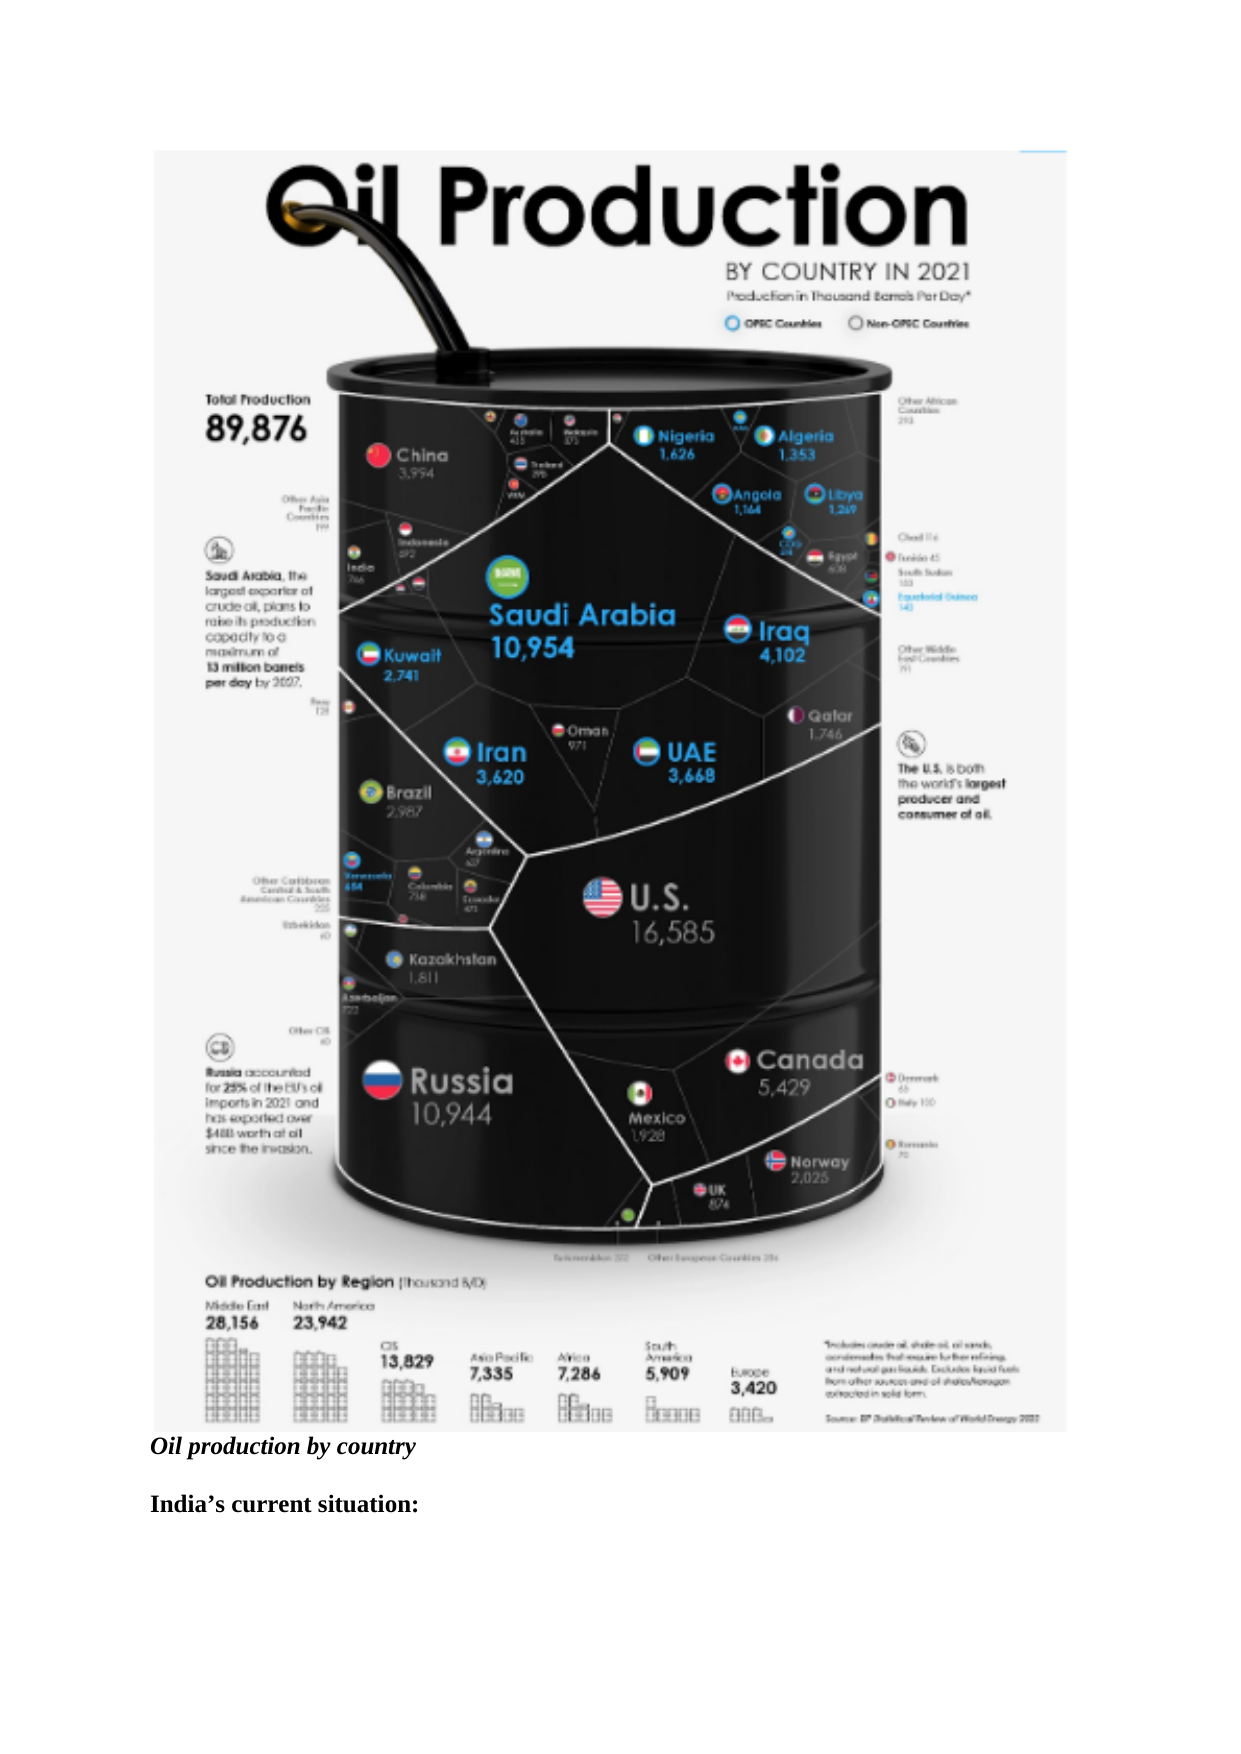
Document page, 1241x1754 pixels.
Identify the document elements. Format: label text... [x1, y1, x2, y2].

text India’s current situation: [150, 1489, 1090, 1518]
text Oil production by country [150, 1431, 1090, 1460]
picture [150, 150, 1074, 1432]
